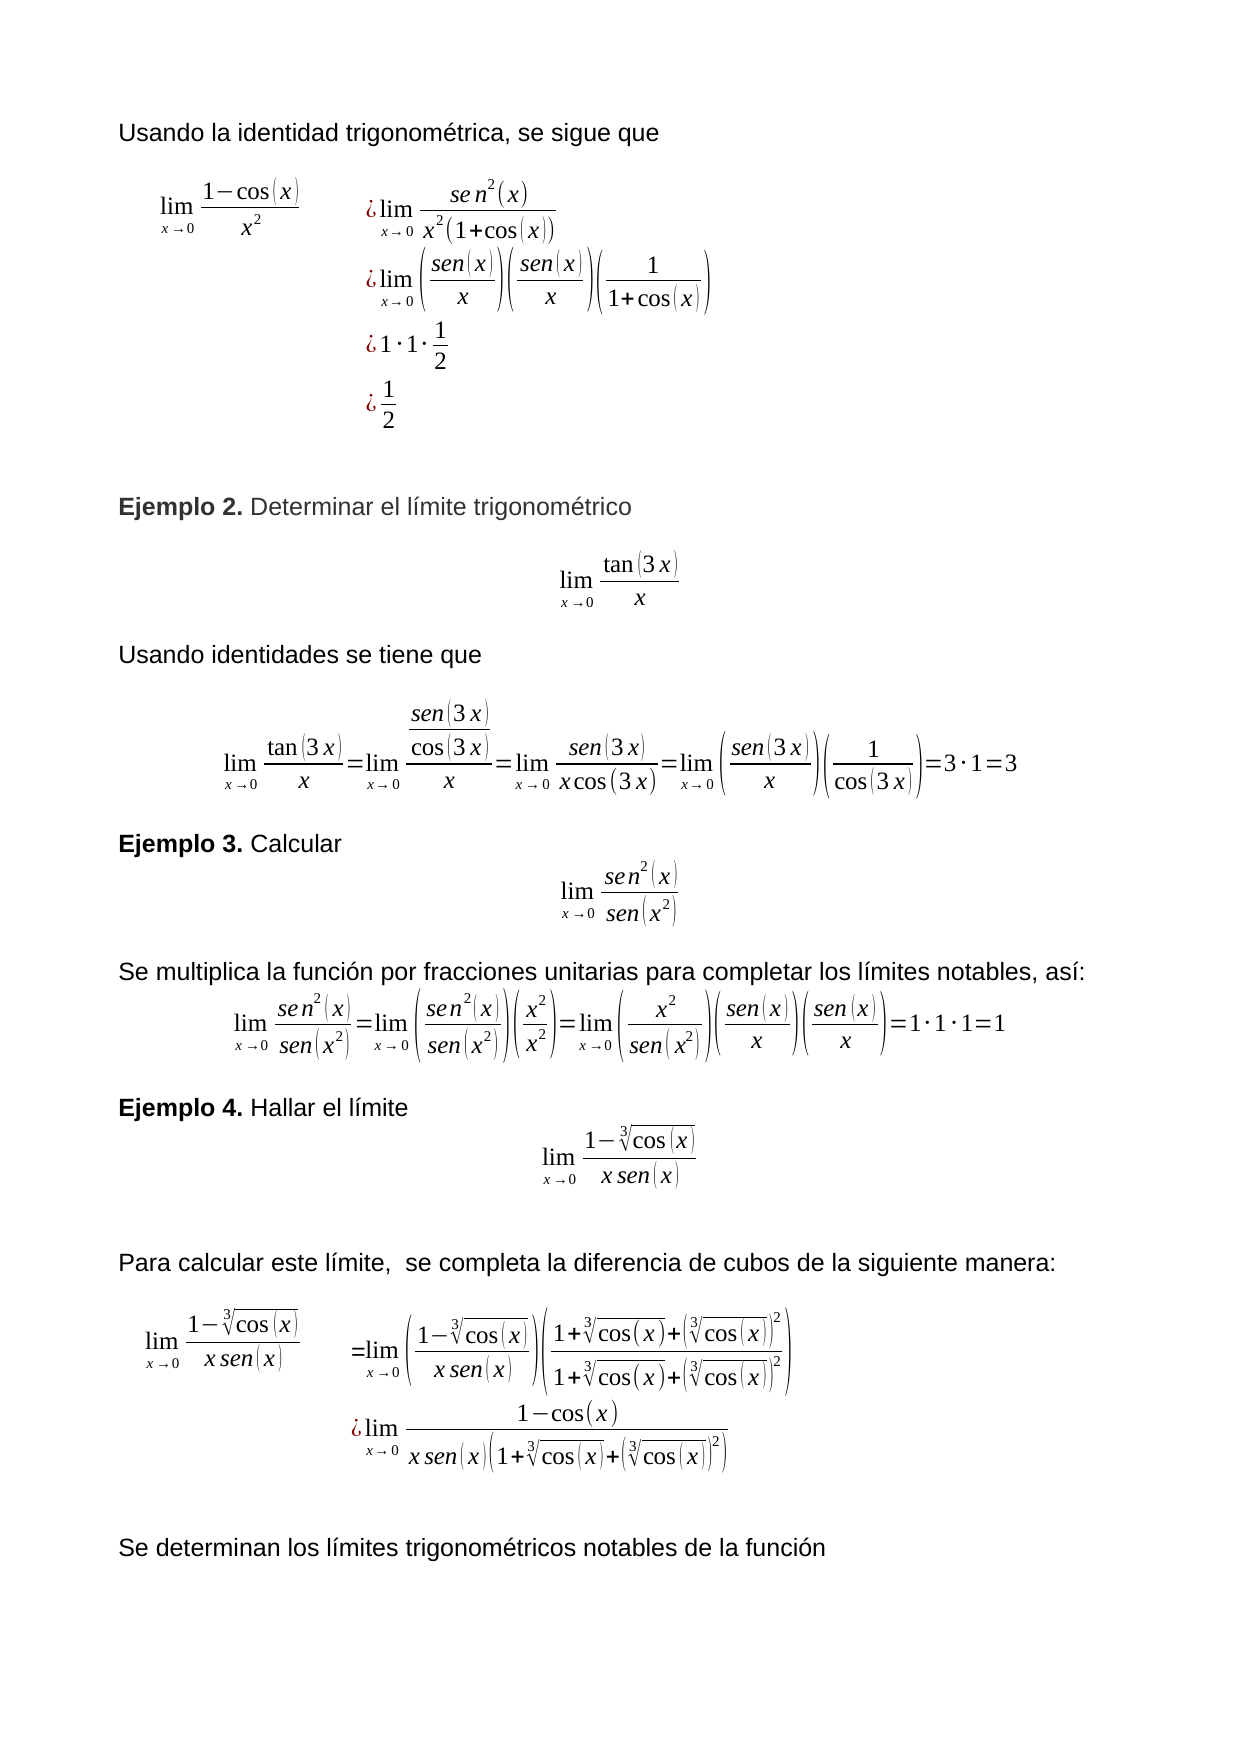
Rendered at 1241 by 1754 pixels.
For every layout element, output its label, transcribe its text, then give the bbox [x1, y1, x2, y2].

table_header [107, 1306, 339, 1504]
text Usando la identidad trigonométrica, se sigue que [118, 118, 1122, 147]
text Ejemplo 3. Calcular [118, 829, 1122, 858]
table_header [107, 176, 354, 463]
text Para calcular este límite, se completa la diferencia de cubos de la siguiente manera: [118, 1248, 1122, 1277]
table_header = [340, 1306, 1125, 1504]
text Se determinan los límites trigonométricos notables de la función [118, 1533, 1122, 1562]
text Usando identidades se tiene que [118, 640, 1122, 669]
text Se multiplica la función por fracciones unitarias para completar los límites notables, así: [118, 957, 1122, 986]
text Ejemplo 2. Determinar el límite trigonométrico [118, 492, 1122, 521]
text Ejemplo 4. Hallar el límite [118, 1093, 1122, 1122]
table_header [354, 176, 1125, 463]
